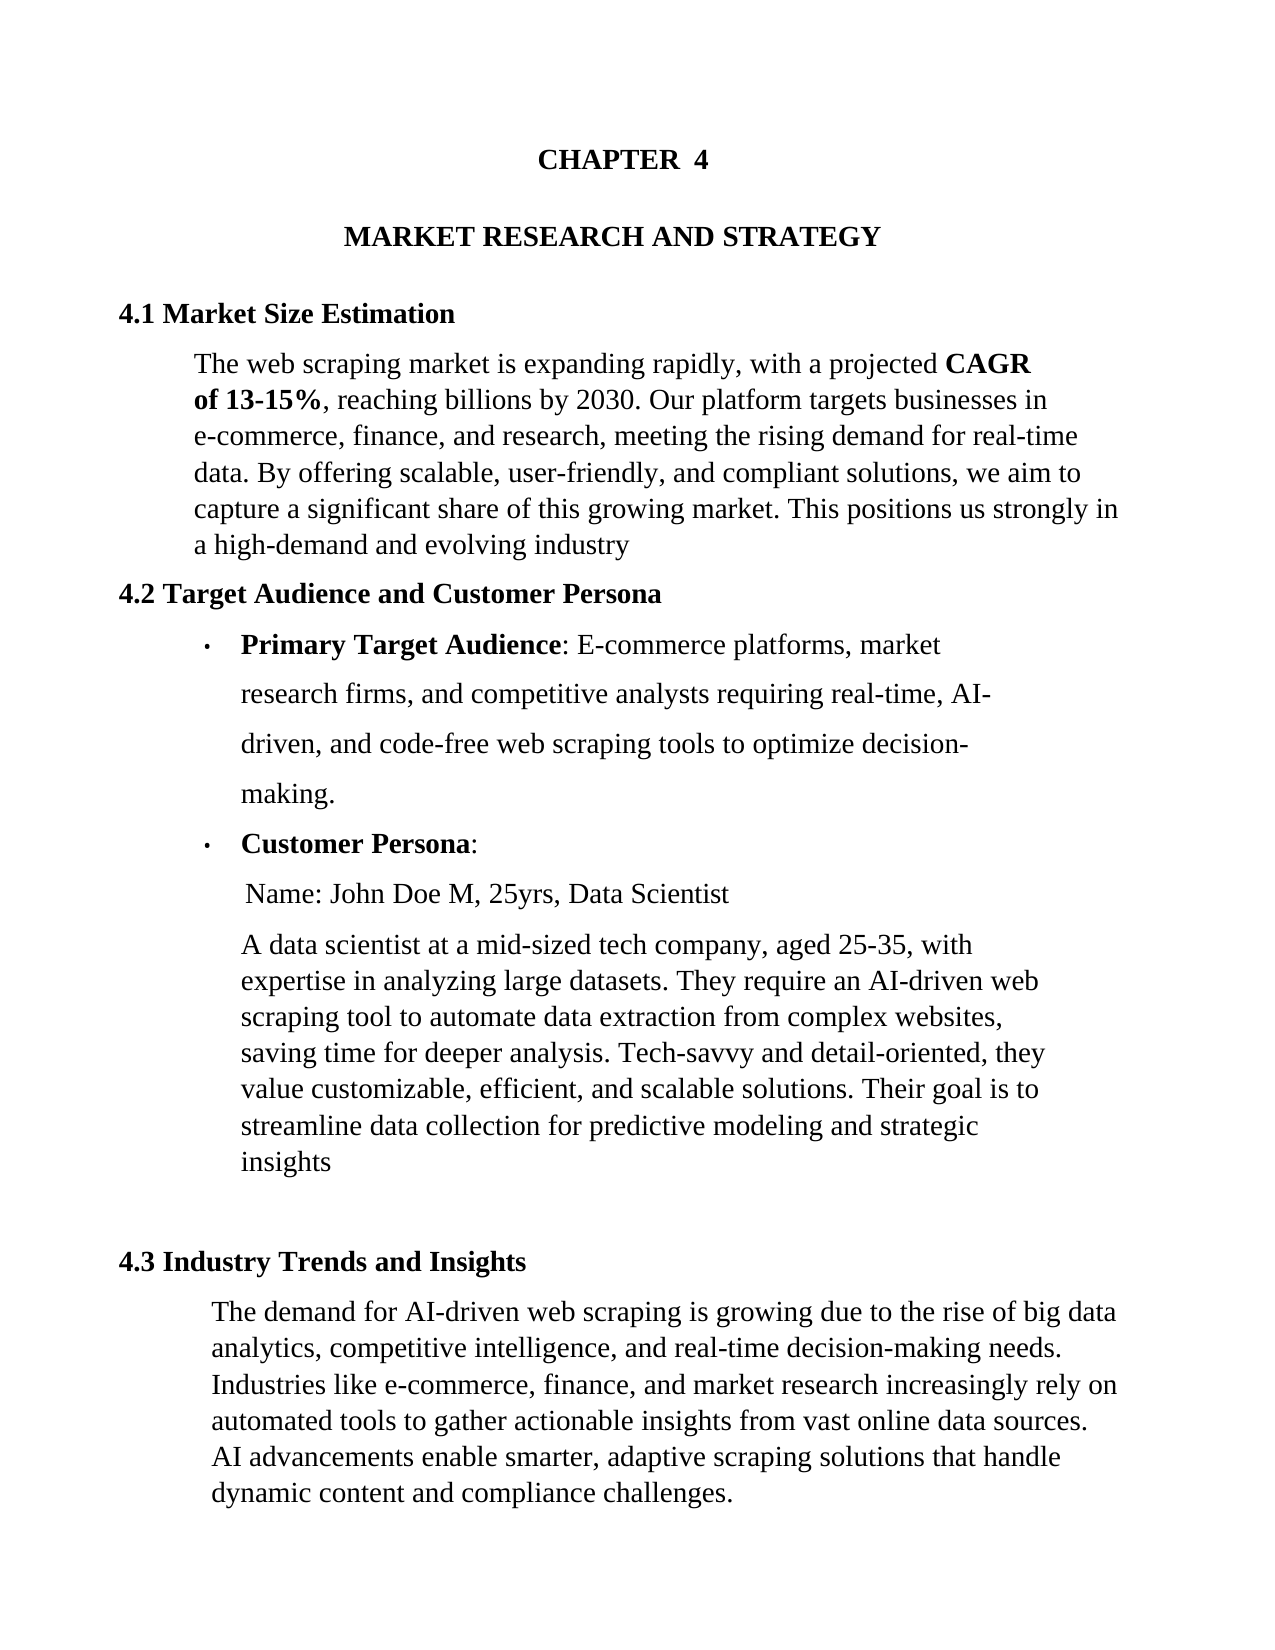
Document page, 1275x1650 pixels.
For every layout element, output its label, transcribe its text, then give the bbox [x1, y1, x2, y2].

text The web scraping market is expanding rapidly, with a projected CAGR of 13-15%, reaching billions by 2030. Our platform targets businesses in [194, 346, 1060, 416]
text Industries like e-commerce, finance, and market research increasingly rely on automated tools to gather actionable insights from vast online data sources. [211, 1367, 1152, 1436]
subtitle Market Size Estimation [119, 296, 1237, 329]
text A data scientist at a mid-sized tech company, aged 25-35, with expertise in analyzing large datasets. They require an AI-driven web scraping tool to automate data extraction from complex websites, saving time for deeper analysis. Tech-savvy and detail-oriented, they value customizable, efficient, and scalable solutions. Their goal is to streamline data collection for predictive modeling and strategic insights [241, 927, 1076, 1177]
list Primary Target Audience: E-commerce platforms, market research firms, and competitive analysts requiring real-time, AI-driven, and code-free web scraping tools to optimize decision-making. [203, 627, 1042, 809]
text Name: John Doe M, 25yrs, Data Scientist [245, 876, 1237, 910]
text CHAPTER 4 [128, 142, 1119, 176]
subtitle Target Audience and Customer Persona [119, 577, 1237, 610]
text AI advancements enable smarter, adaptive scraping solutions that handle dynamic content and compliance challenges. [211, 1439, 1152, 1509]
text e-commerce, finance, and research, meeting the rising demand for real-time data. By offering scalable, user-friendly, and compliant solutions, we aim to capture a significant share of this growing market. This positions us strongly in a high-demand and evolving industry [194, 418, 1119, 561]
text MARKET RESEARCH AND STRATEGY [344, 219, 1237, 253]
subtitle Industry Trends and Insights [119, 1244, 1237, 1278]
subtitle Customer Persona: [203, 826, 1237, 860]
text The demand for AI-driven web scraping is growing due to the rise of big data analytics, competitive intelligence, and real-time decision-making needs. [211, 1294, 1152, 1364]
